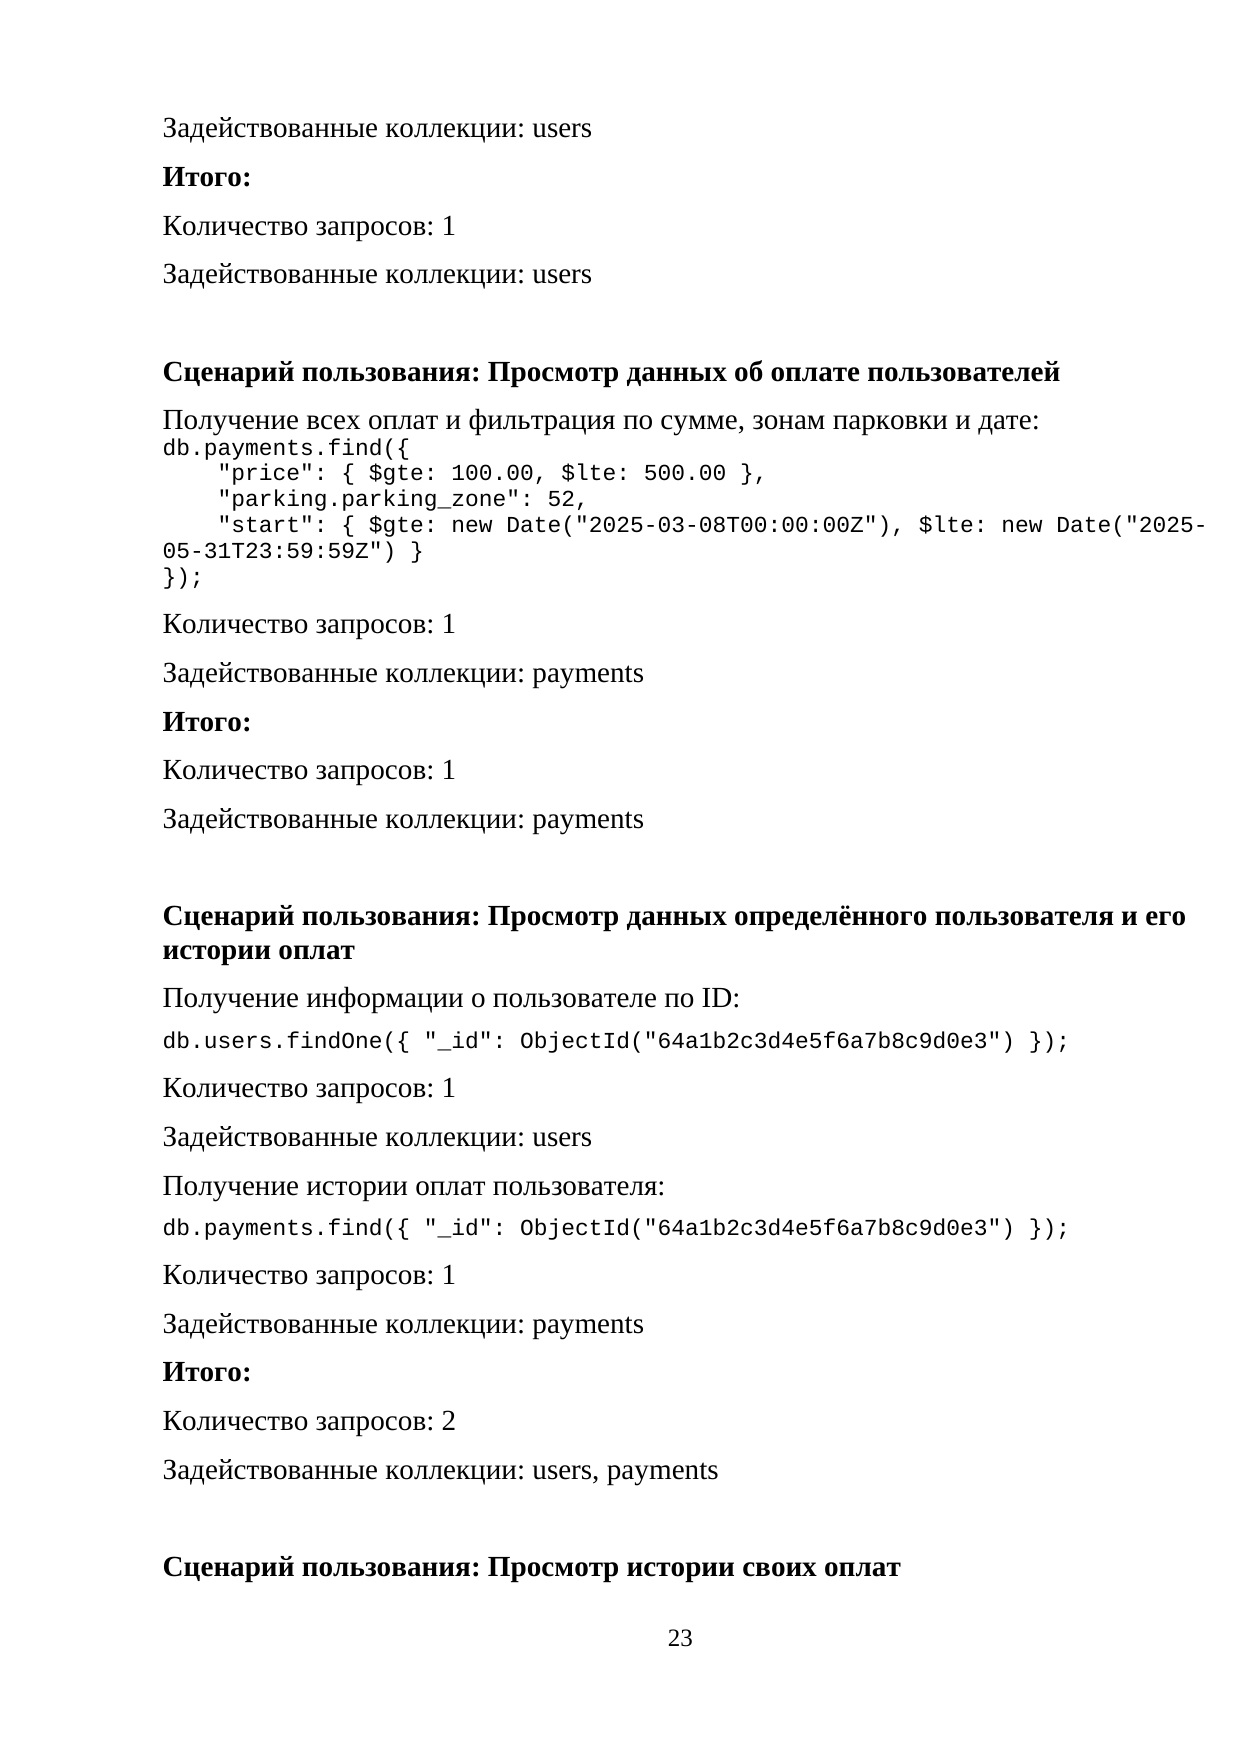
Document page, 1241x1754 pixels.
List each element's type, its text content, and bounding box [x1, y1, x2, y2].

text "start": { $gte: new Date("2025-03-08T00:00:00Z"), $lte: new Date("2025-05-31T23:59:59Z") } [162, 514, 1211, 566]
text Задействованные коллекции: users [162, 1119, 1211, 1152]
text }); [162, 566, 1211, 591]
text Задействованные коллекции: users [162, 110, 1211, 144]
text Количество запросов: 1 [162, 1070, 1211, 1104]
text db.payments.find({ [162, 436, 1211, 462]
text Получение всех оплат и фильтрация по сумме, зонам парковки и дате: [162, 402, 1211, 436]
text db.users.findOne({ "_id": ObjectId("64a1b2c3d4e5f6a7b8c9d0e3") }); [162, 1029, 1211, 1055]
text Сценарий пользования: Просмотр данных определённого пользователя и его истории оплат [162, 898, 1211, 966]
text Количество запросов: 1 [162, 208, 1211, 241]
text "price": { $gte: 100.00, $lte: 500.00 }, [162, 462, 1211, 488]
text Получение истории оплат пользователя: [162, 1168, 1211, 1201]
text Количество запросов: 1 [162, 752, 1211, 786]
text Задействованные коллекции: users, payments [162, 1452, 1211, 1485]
text Получение информации о пользователе по ID: [162, 981, 1211, 1014]
text Задействованные коллекции: payments [162, 801, 1211, 835]
text Задействованные коллекции: payments [162, 1306, 1211, 1339]
text Сценарий пользования: Просмотр истории своих оплат [162, 1549, 1211, 1583]
text Сценарий пользования: Просмотр данных об оплате пользователей [162, 354, 1211, 387]
text "parking.parking_zone": 52, [162, 488, 1211, 514]
text db.payments.find({ "_id": ObjectId("64a1b2c3d4e5f6a7b8c9d0e3") }); [162, 1216, 1211, 1242]
text Задействованные коллекции: payments [162, 655, 1211, 689]
text Количество запросов: 1 [162, 1257, 1211, 1291]
text Количество запросов: 2 [162, 1403, 1211, 1437]
text Количество запросов: 1 [162, 607, 1211, 640]
text Задействованные коллекции: users [162, 256, 1211, 290]
text Итого: [162, 704, 1211, 737]
text Итого: [162, 1354, 1211, 1388]
text Итого: [162, 159, 1211, 193]
